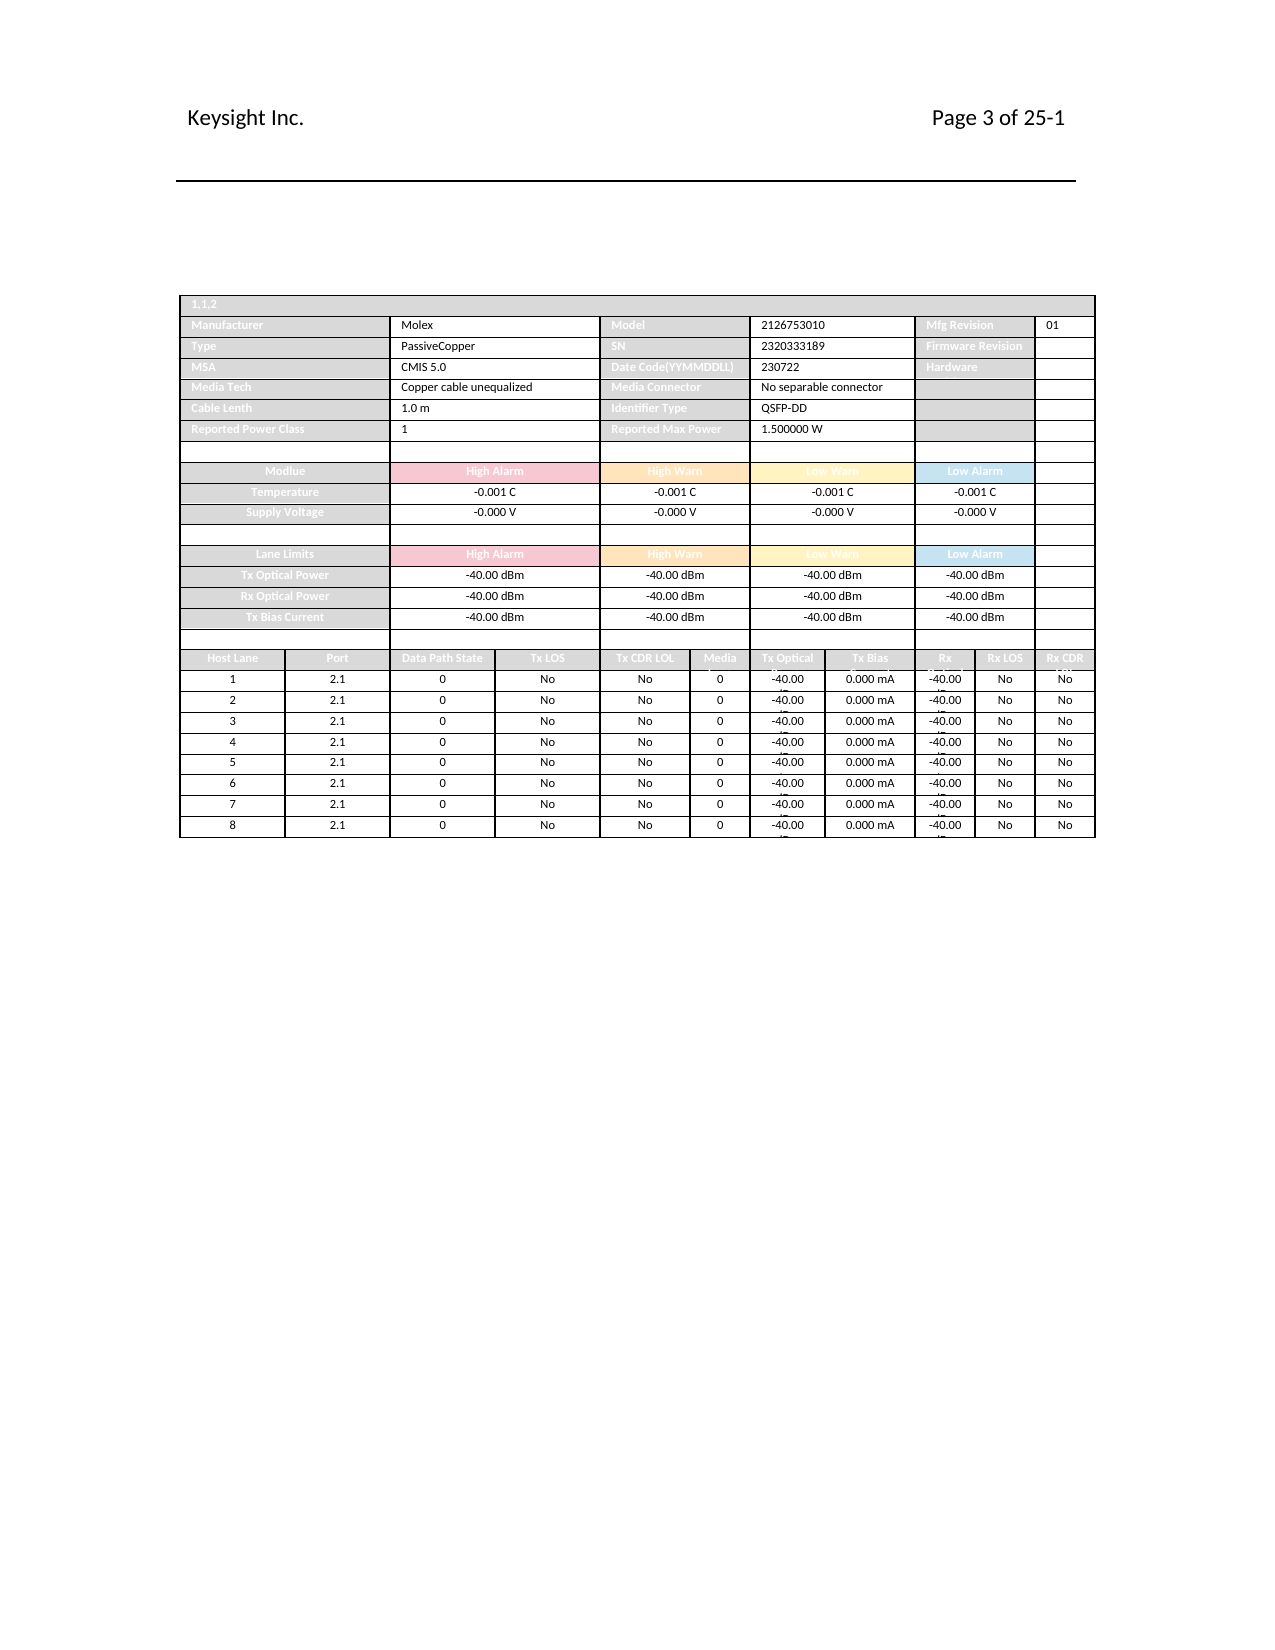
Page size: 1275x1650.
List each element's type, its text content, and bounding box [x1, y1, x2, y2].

table_cell -40.00 dBm [751, 692, 824, 712]
table_cell No [1036, 692, 1094, 712]
table_cell No [601, 671, 689, 691]
table_cell No [601, 692, 689, 712]
table_cell 1 [181, 671, 284, 691]
table_cell 6 [181, 775, 284, 795]
table_cell High Warn [601, 546, 749, 566]
table_cell Host Lane [181, 650, 284, 670]
table_cell -40.00 dBm [751, 817, 824, 837]
table_cell -40.00 dBm [916, 567, 1034, 587]
table_cell -40.00 dBm [916, 775, 974, 795]
table_cell [601, 442, 749, 462]
table_cell -0.000 V [751, 505, 914, 524]
table_cell SN [601, 338, 749, 358]
table_cell 0.000 mA [826, 713, 914, 733]
table_cell [1036, 484, 1094, 503]
table_cell Date Code(YYMMDDLL) [601, 359, 749, 378]
table_cell Reported Max Power [601, 421, 749, 441]
table_cell No [976, 755, 1034, 774]
table_cell No [601, 775, 689, 795]
table_cell No [496, 692, 599, 712]
table_cell [181, 630, 389, 649]
table_cell -0.001 C [916, 484, 1034, 503]
table_cell -40.00 dBm [916, 671, 974, 691]
table_cell 2 [181, 692, 284, 712]
table_cell -40.00 dBm [601, 588, 749, 608]
table_cell -0.000 V [391, 505, 599, 524]
table_cell -40.00 dBm [916, 692, 974, 712]
table_cell 0.000 mA [826, 775, 914, 795]
table_cell High Alarm [391, 463, 599, 483]
table_cell PassiveCopper [391, 338, 599, 358]
table_cell -40.00 dBm [751, 588, 914, 608]
table_cell [1036, 546, 1094, 566]
table_cell -40.00 dBm [916, 796, 974, 816]
table_cell Media Connector [601, 380, 749, 399]
table_cell -40.00 dBm [751, 775, 824, 795]
table_cell Low Alarm [916, 546, 1034, 566]
table_cell 2.1 [286, 796, 389, 816]
table_cell [1036, 567, 1094, 587]
table_cell No [601, 796, 689, 816]
table_cell Molex [391, 317, 599, 337]
table_cell Media Lane [691, 650, 749, 670]
table_cell 0 [391, 671, 494, 691]
table_cell No [1036, 755, 1094, 774]
table_cell [751, 630, 914, 649]
table_cell No separable connector [751, 380, 914, 399]
table_cell [1036, 380, 1094, 399]
table_cell -40.00 dBm [751, 567, 914, 587]
table_cell -40.00 dBm [601, 609, 749, 628]
table_cell -40.00 dBm [916, 755, 974, 774]
table_cell 0.000 mA [826, 796, 914, 816]
table_cell [916, 442, 1034, 462]
table_cell 1.0 m [391, 400, 599, 420]
table_cell Rx CDR LOL [1036, 650, 1094, 670]
table_cell 0 [391, 775, 494, 795]
table_cell Media Tech [181, 380, 389, 399]
table_cell 2126753010 [751, 317, 914, 337]
table_cell Data Path State [391, 650, 494, 670]
table_cell No [496, 817, 599, 837]
table_cell Supply Voltage [181, 505, 389, 524]
table_cell Model [601, 317, 749, 337]
table_cell Tx CDR LOL [601, 650, 689, 670]
table_cell Rx Optical Power [916, 650, 974, 670]
table_cell 230722 [751, 359, 914, 378]
table_cell Low Warn [751, 463, 914, 483]
table_cell 0.000 mA [826, 817, 914, 837]
table_cell Tx Optical Power [751, 650, 824, 670]
table_cell [1036, 400, 1094, 420]
table_cell -40.00 dBm [601, 567, 749, 587]
table_cell Cable Lenth [181, 400, 389, 420]
table_cell No [976, 713, 1034, 733]
table_cell [916, 400, 1034, 420]
table_cell Mfg Revision [916, 317, 1034, 337]
table_cell Reported Power Class [181, 421, 389, 441]
table_cell No [976, 692, 1034, 712]
table_cell MSA [181, 359, 389, 378]
table_cell CMIS 5.0 [391, 359, 599, 378]
table_cell 2.1 [286, 775, 389, 795]
table_cell 0 [691, 734, 749, 753]
table_cell 5 [181, 755, 284, 774]
table_cell [601, 525, 749, 545]
table_cell [601, 630, 749, 649]
table_cell 0 [391, 817, 494, 837]
table_cell Hardware Revision [916, 359, 1034, 378]
table_cell 1 [391, 421, 599, 441]
table_cell Port [286, 650, 389, 670]
table_cell No [601, 817, 689, 837]
table_cell 0.000 mA [826, 671, 914, 691]
table_cell 0 [391, 755, 494, 774]
table_cell No [601, 713, 689, 733]
table_cell No [976, 775, 1034, 795]
table_cell Copper cable unequalized [391, 380, 599, 399]
table_cell [916, 380, 1034, 399]
table_cell Tx Optical Power [181, 567, 389, 587]
table_cell Low Warn [751, 546, 914, 566]
table_cell -40.00 dBm [751, 755, 824, 774]
table_cell 0 [691, 755, 749, 774]
table_cell No [976, 734, 1034, 753]
table_cell No [496, 713, 599, 733]
table_cell Firmware Revision [916, 338, 1034, 358]
table_cell -40.00 dBm [916, 734, 974, 753]
table_cell -40.00 dBm [391, 567, 599, 587]
table_cell [181, 525, 389, 545]
table_cell -0.000 V [916, 505, 1034, 524]
table_cell 0 [391, 734, 494, 753]
table_cell 0 [691, 796, 749, 816]
table_cell [1036, 442, 1094, 462]
table_cell 0.000 mA [826, 755, 914, 774]
table_cell [391, 525, 599, 545]
table_cell -40.00 dBm [391, 609, 599, 628]
table_cell 2.1 [286, 671, 389, 691]
table_cell 0 [691, 671, 749, 691]
table_cell Manufacturer [181, 317, 389, 337]
table_cell Rx Optical Power [181, 588, 389, 608]
table_cell -40.00 dBm [916, 588, 1034, 608]
table_cell 0.000 mA [826, 734, 914, 753]
table_cell 0.000 mA [826, 692, 914, 712]
table_cell [1036, 505, 1094, 524]
table_cell No [1036, 796, 1094, 816]
table_cell Tx LOS [496, 650, 599, 670]
table_cell -40.00 dBm [751, 734, 824, 753]
table_cell -0.000 V [601, 505, 749, 524]
table_cell 0 [691, 817, 749, 837]
table_cell No [976, 796, 1034, 816]
table_cell 2.1 [286, 713, 389, 733]
table_cell -40.00 dBm [916, 609, 1034, 628]
table_cell No [496, 755, 599, 774]
table_cell -0.001 C [391, 484, 599, 503]
table_cell Tx Bias Current [181, 609, 389, 628]
table_cell No [496, 734, 599, 753]
table_cell 2.1 [286, 817, 389, 837]
table_cell [1036, 525, 1094, 545]
table_cell Rx LOS [976, 650, 1034, 670]
table_cell 2.1 [286, 734, 389, 753]
table_cell High Alarm [391, 546, 599, 566]
table_cell No [976, 817, 1034, 837]
table_cell No [601, 734, 689, 753]
table_cell [751, 442, 914, 462]
table_cell 0 [391, 692, 494, 712]
table_cell [1036, 630, 1094, 649]
table_cell [1036, 359, 1094, 378]
table_cell 0 [691, 692, 749, 712]
table_cell [391, 630, 599, 649]
table_cell No [496, 775, 599, 795]
table_cell QSFP-DD [751, 400, 914, 420]
table_cell No [1036, 671, 1094, 691]
table_cell [181, 442, 389, 462]
table_cell Temperature [181, 484, 389, 503]
table_cell [751, 525, 914, 545]
table_cell [916, 421, 1034, 441]
table_cell No [1036, 775, 1094, 795]
table_cell -40.00 dBm [916, 817, 974, 837]
table_cell No [496, 796, 599, 816]
table_cell 0 [391, 796, 494, 816]
table_cell 0 [691, 713, 749, 733]
table_cell -40.00 dBm [751, 609, 914, 628]
table_cell No [976, 671, 1034, 691]
table_cell No [496, 671, 599, 691]
table_cell [391, 442, 599, 462]
table_cell 01 [1036, 317, 1094, 337]
table_cell 3 [181, 713, 284, 733]
table_cell No [1036, 713, 1094, 733]
table_cell -0.001 C [601, 484, 749, 503]
table_cell Tx Bias Cureent [826, 650, 914, 670]
table_cell Low Alarm [916, 463, 1034, 483]
table_cell -40.00 dBm [751, 671, 824, 691]
table_cell -0.001 C [751, 484, 914, 503]
table_cell High Warn [601, 463, 749, 483]
table_cell -40.00 dBm [916, 713, 974, 733]
table_cell [1036, 609, 1094, 628]
table_cell [916, 525, 1034, 545]
table_cell [1036, 588, 1094, 608]
table_cell Modlue [181, 463, 389, 483]
table_cell 7 [181, 796, 284, 816]
table_cell [1036, 463, 1094, 483]
table_cell 0 [691, 775, 749, 795]
table_cell 4 [181, 734, 284, 753]
table_cell [916, 630, 1034, 649]
table_cell 8 [181, 817, 284, 837]
table_cell [1036, 421, 1094, 441]
table_cell [1036, 338, 1094, 358]
table_cell Identifier Type [601, 400, 749, 420]
table_cell Lane Limits [181, 546, 389, 566]
table_cell 2.1 [286, 755, 389, 774]
table_cell No [601, 755, 689, 774]
table_cell 0 [391, 713, 494, 733]
table_cell 2.1 [286, 692, 389, 712]
table_header 1,1,2 [181, 296, 1094, 316]
table_cell -40.00 dBm [751, 796, 824, 816]
table_cell 1.500000 W [751, 421, 914, 441]
table_cell 2320333189 [751, 338, 914, 358]
table_cell No [1036, 734, 1094, 753]
table_cell -40.00 dBm [391, 588, 599, 608]
table_cell -40.00 dBm [751, 713, 824, 733]
table_cell No [1036, 817, 1094, 837]
table_cell Type [181, 338, 389, 358]
